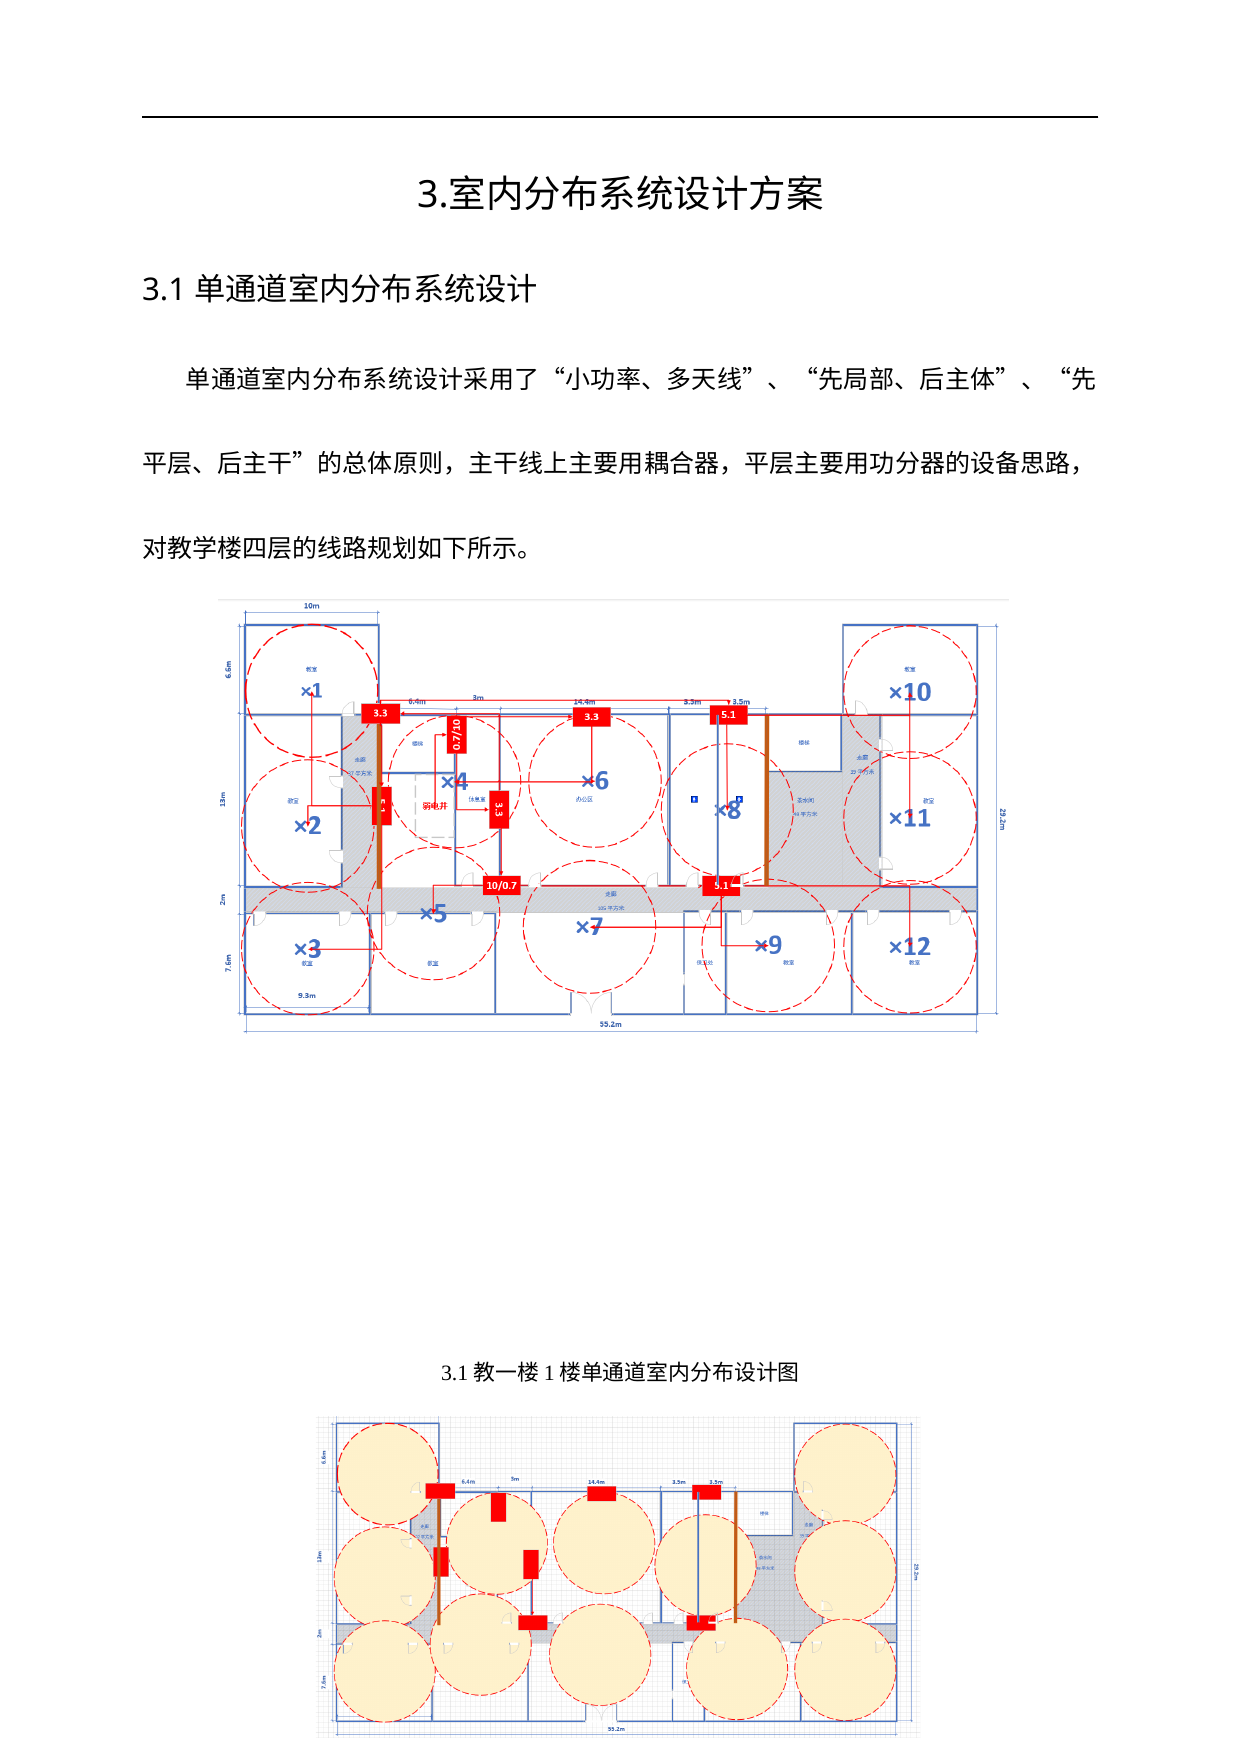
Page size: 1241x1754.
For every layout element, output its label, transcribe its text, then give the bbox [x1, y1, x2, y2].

text 单通道室内分布系统设计采用了“小功率、多天线”、“先局部、后主体”、“先平层、后主干”的总体原则，主干线上主要用耦合器，平层主要用功分器的设备思路，对教学楼四层的线路规划如下所示。 [142, 343, 1098, 581]
picture [218, 599, 1009, 1035]
text 3.1 单通道室内分布系统设计 [142, 253, 1098, 321]
picture [315, 1416, 921, 1738]
text 3.1 教一楼1楼单通道室内分布设计图 [142, 1354, 1098, 1388]
text 3.室内分布系统设计方案 [142, 157, 1098, 225]
